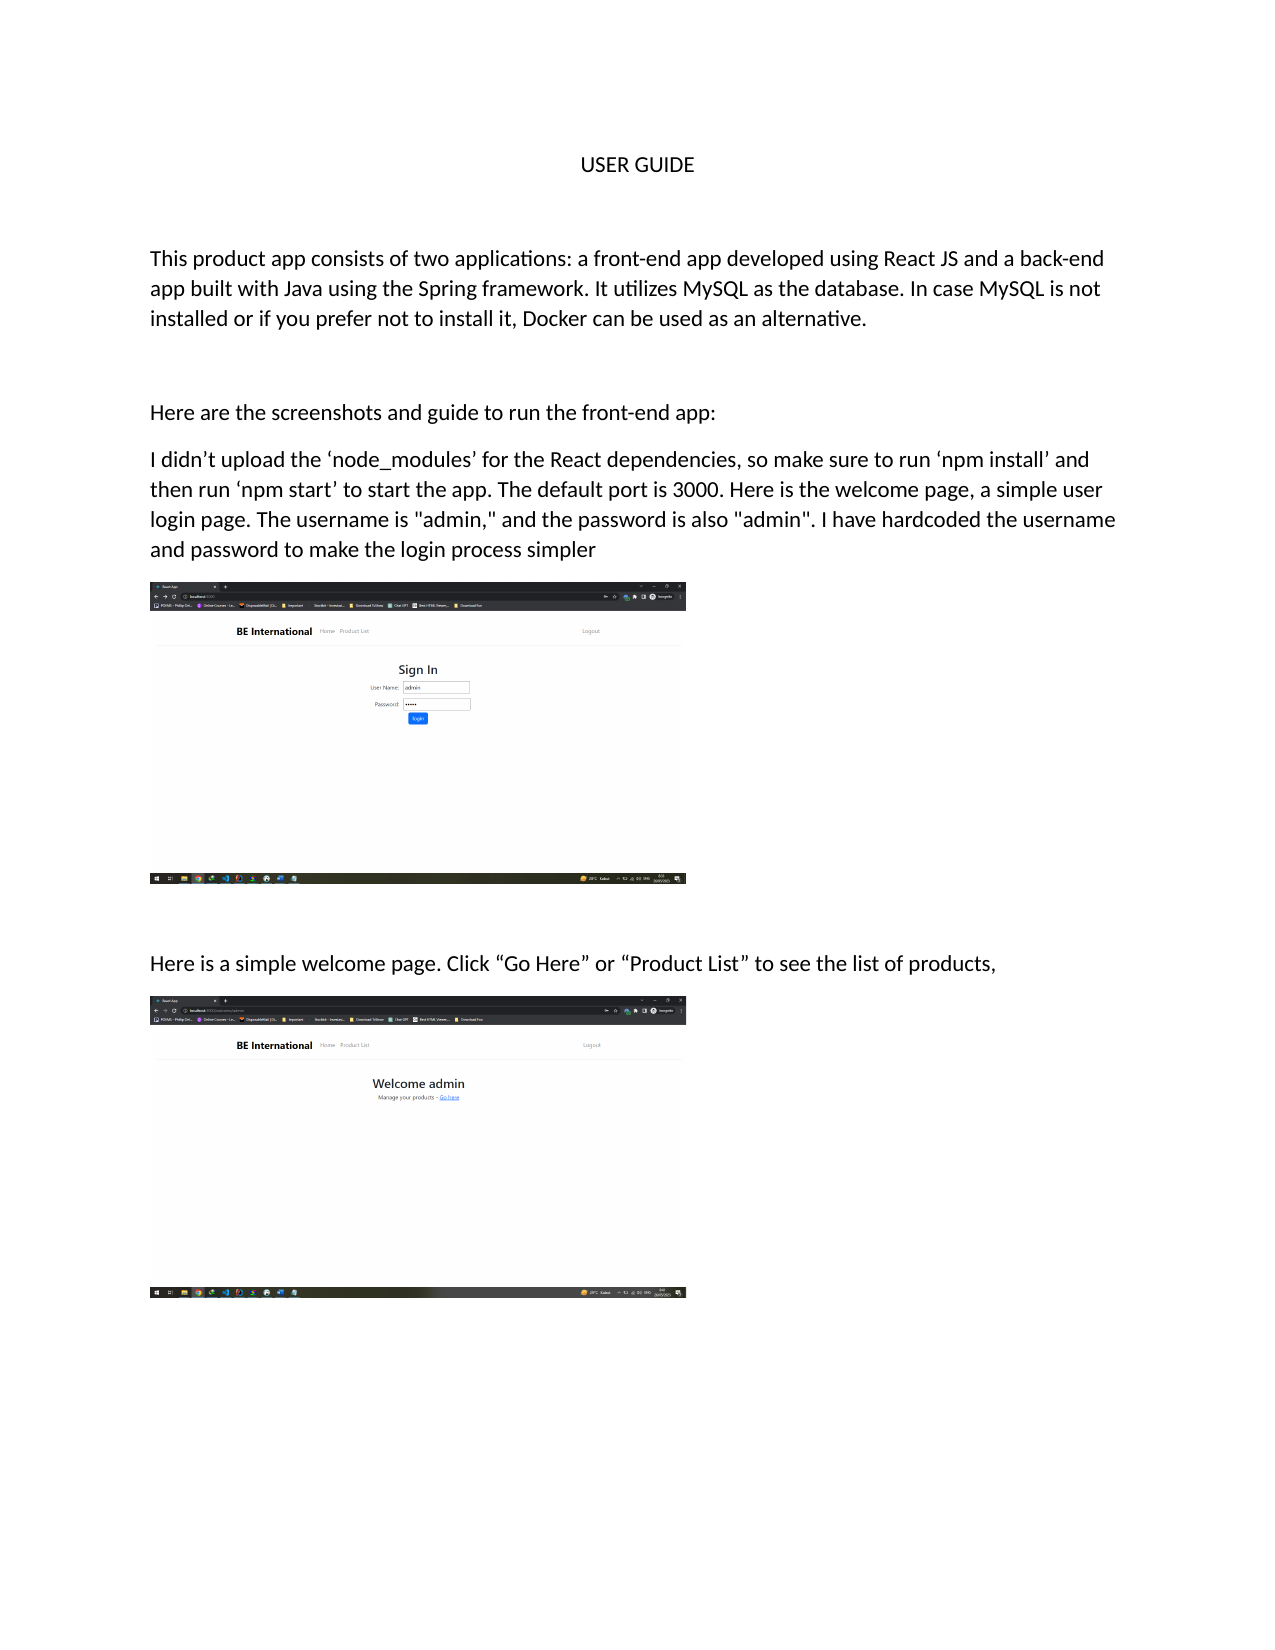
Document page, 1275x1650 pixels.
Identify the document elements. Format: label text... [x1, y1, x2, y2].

text I didn’t upload the ‘node_modules’ for the React dependencies, so make sure to run ‘npm install’ and then run ‘npm start’ to start the app. The default port is 3000. Here is the welcome page, a simple user login page. The username is "admin," and the password is also "admin". I have hardcoded the username and password to make the login process simpler [150, 445, 1125, 563]
picture [150, 582, 686, 884]
picture [150, 996, 687, 1298]
text Here is a simple welcome page. Click “Go Here” or “Product List” to see the list of products, [150, 949, 1125, 977]
text Here are the screenshots and guide to run the front-end app: [150, 398, 1125, 426]
text This product app consists of two applications: a front-end app developed using React JS and a back-end app built with Java using the Spring framework. It utilizes MySQL as the database. In case MySQL is not installed or if you prefer not to install it, Docker can be used as an alternative. [150, 244, 1125, 332]
text USER GUIDE [150, 150, 1125, 178]
